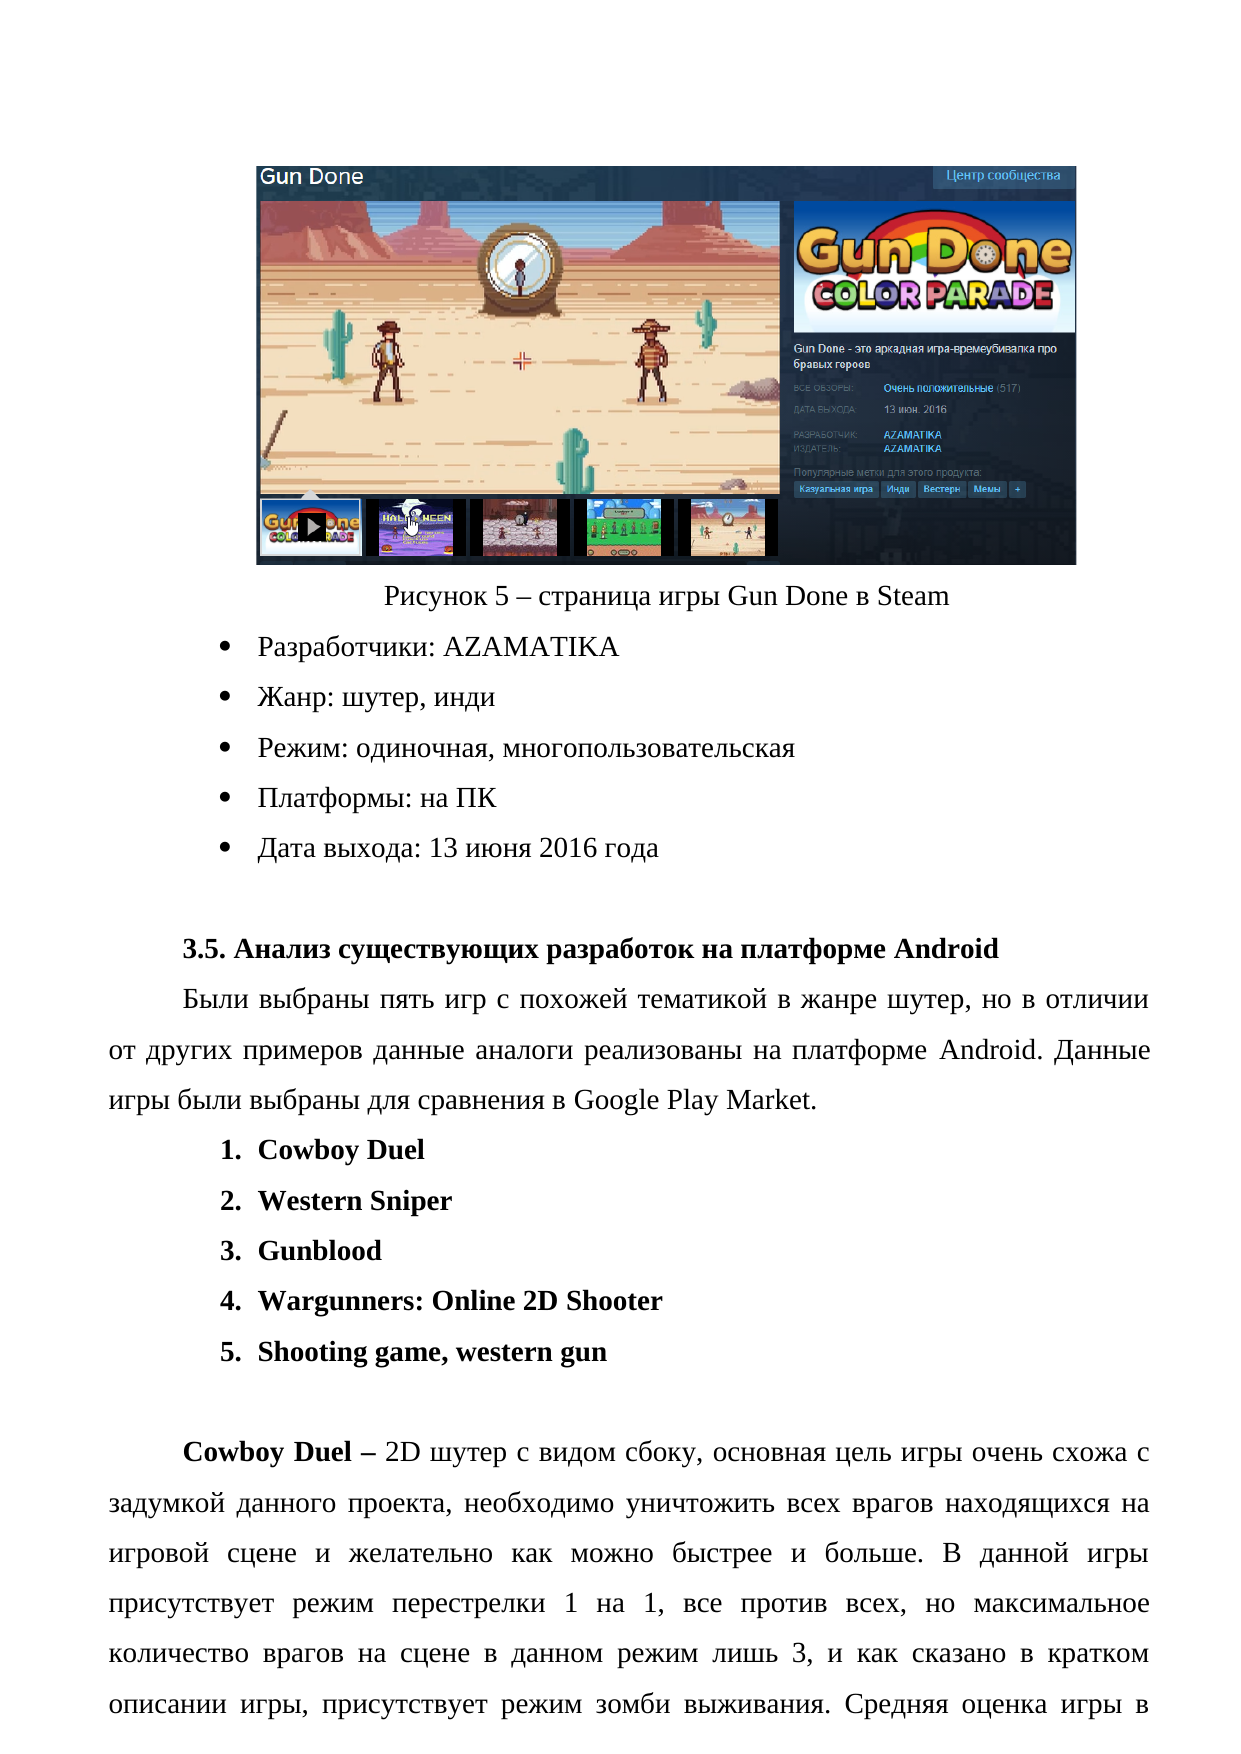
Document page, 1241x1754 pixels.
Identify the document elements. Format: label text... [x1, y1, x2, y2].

list Жанр: шутер, инди [220, 679, 1151, 713]
list Дата выхода: 13 июня 2016 года [220, 831, 1151, 864]
subtitle Анализ существующих разработок на платформе Android [108, 931, 1151, 965]
text Рисунок 5 – страница игры Gun Done в Steam [108, 578, 1151, 612]
list Shooting game, western gun [220, 1334, 1151, 1367]
list Western Sniper [220, 1183, 1151, 1216]
picture [256, 166, 1077, 565]
list Wargunners: Online 2D Shooter [220, 1283, 1151, 1317]
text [108, 1434, 1151, 1719]
list Разработчики: AZAMATIKA [220, 629, 1151, 662]
text Были выбраны пять игр с похожей тематикой в жанре шутер, но в отличии от других примеров данные аналоги реализованы на платформе Android. Данные игры были выбраны для сравнения в Google Play Market. [108, 982, 1151, 1116]
list Cowboy Duel [220, 1132, 1151, 1166]
list Платформы: на ПК [220, 780, 1151, 814]
list Gunblood [220, 1233, 1151, 1267]
list Режим: одиночная, многопользовательская [220, 730, 1151, 763]
